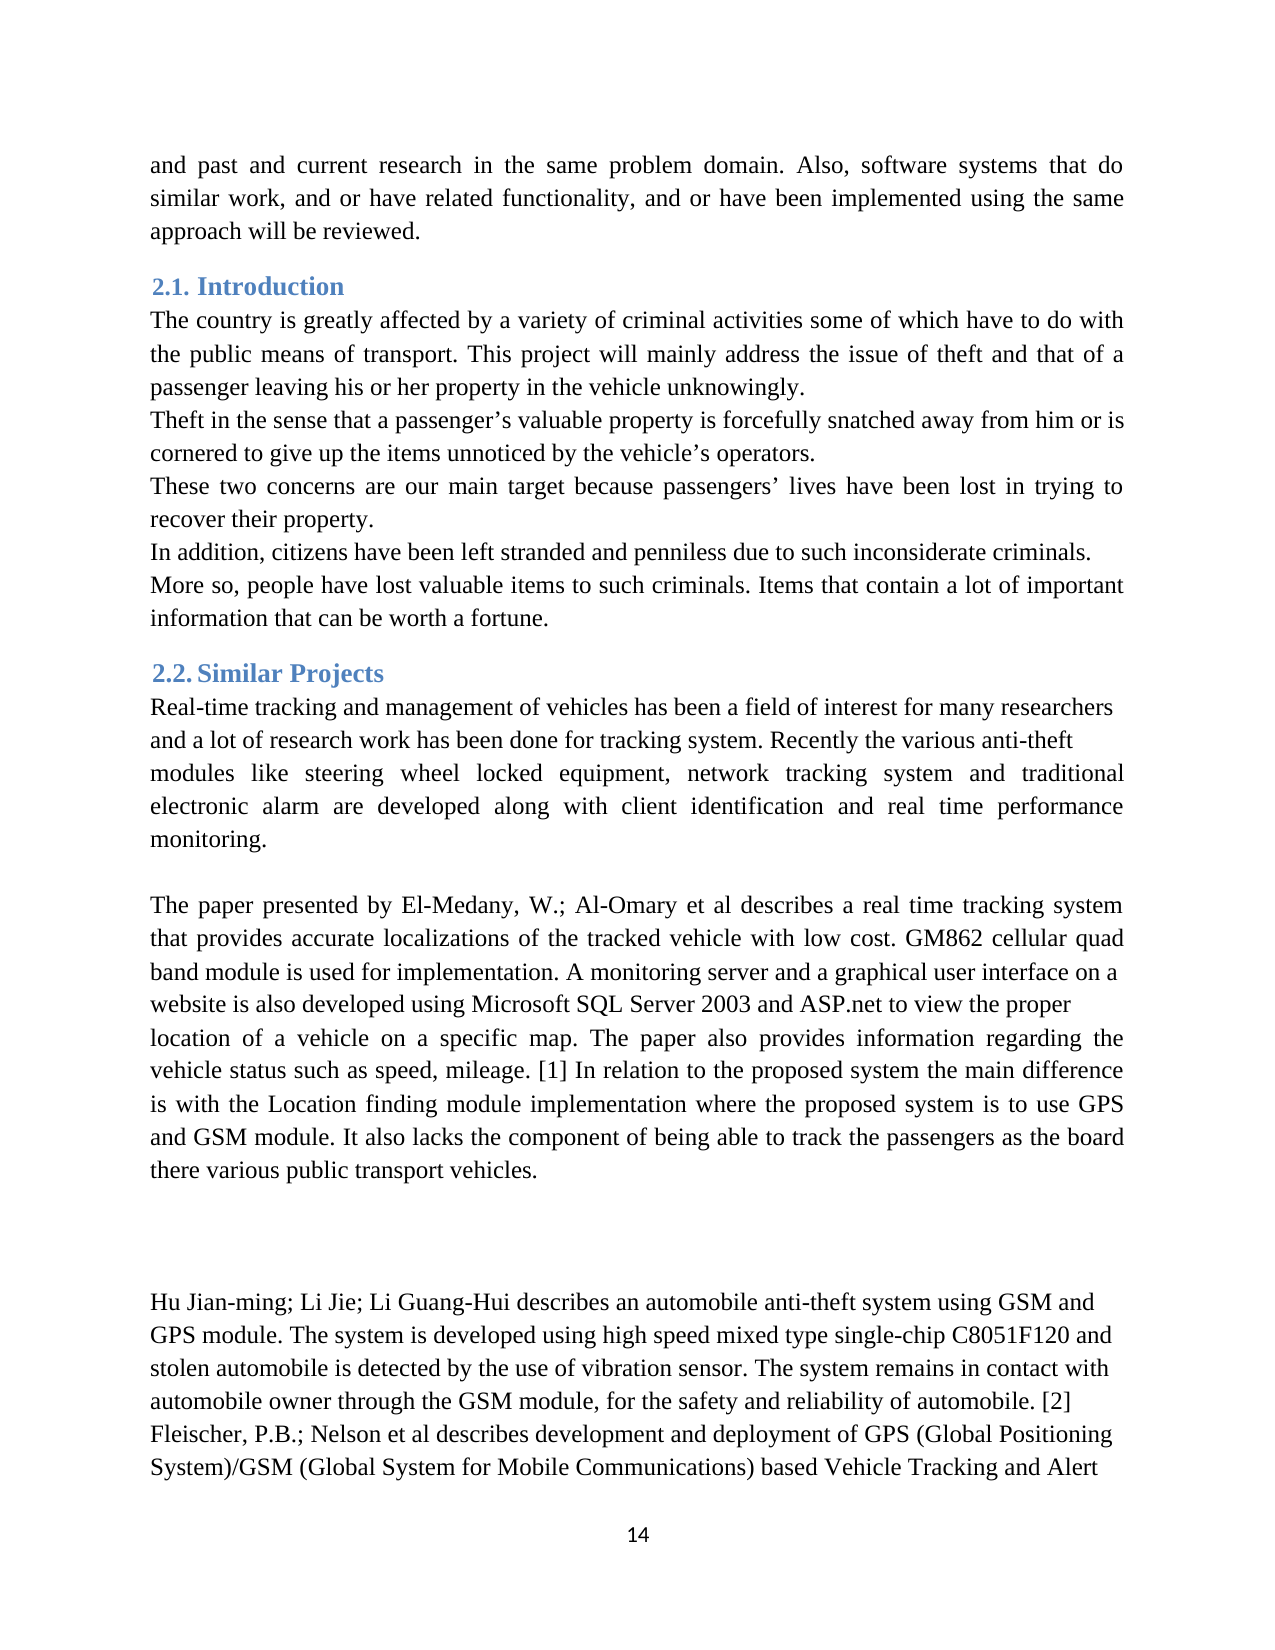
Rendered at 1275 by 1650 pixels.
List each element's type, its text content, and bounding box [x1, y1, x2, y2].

text The paper presented by El-Medany, W.; Al-Omary et al describes a real time tracking system that provides accurate localizations of the tracked vehicle with low cost. GM862 cellular quad band module is used for implementation. A monitoring server and a graphical user interface on a [150, 891, 1125, 985]
text The country is greatly affected by a variety of criminal activities some of which have to do with the public means of transport. This project will mainly address the issue of theft and that of a passenger leaving his or her property in the vehicle unknowingly. [150, 306, 1125, 400]
text and a lot of research work has been done for tracking system. Recently the various anti-theft [150, 725, 1125, 754]
text System)/GSM (Global System for Mobile Communications) based Vehicle Tracking and Alert [150, 1452, 1125, 1481]
text automobile owner through the GSM module, for the safety and reliability of automobile. [2] [150, 1386, 1125, 1414]
text location of a vehicle on a specific map. The paper also provides information regarding the vehicle status such as speed, mileage. [1] In relation to the proposed system the main difference is with the Location finding module implementation where the proposed system is to use GPS and GSM module. It also lacks the component of being able to track the passengers as the board there various public transport vehicles. [150, 1023, 1125, 1183]
subtitle Similar Projects [152, 657, 1125, 688]
text GPS module. The system is developed using high speed mixed type single-chip C8051F120 and [150, 1320, 1125, 1348]
text More so, people have lost valuable items to such criminals. Items that contain a lot of important information that can be worth a fortune. [150, 570, 1125, 632]
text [150, 150, 1125, 245]
text stolen automobile is detected by the use of vibration sensor. The system remains in contact with [150, 1353, 1125, 1382]
text Fleischer, P.B.; Nelson et al describes development and deployment of GPS (Global Positioning [150, 1419, 1125, 1448]
text Hu Jian-ming; Li Jie; Li Guang-Hui describes an automobile anti-theft system using GSM and [150, 1287, 1125, 1316]
text modules like steering wheel locked equipment, network tracking system and traditional electronic alarm are developed along with client identification and real time performance monitoring. [150, 758, 1125, 853]
subtitle Introduction [152, 270, 1125, 301]
text These two concerns are our main target because passengers’ lives have been lost in trying to recover their property. [150, 471, 1125, 532]
text Theft in the sense that a passenger’s valuable property is forcefully snatched away from him or is cornered to give up the items unnoticed by the vehicle’s operators. [150, 405, 1125, 466]
text website is also developed using Microsoft SQL Server 2003 and ASP.net to view the proper [150, 989, 1125, 1018]
text In addition, citizens have been left stranded and penniless due to such inconsiderate criminals. [150, 537, 1125, 566]
text Real-time tracking and management of vehicles has been a field of interest for many researchers [150, 692, 1125, 721]
